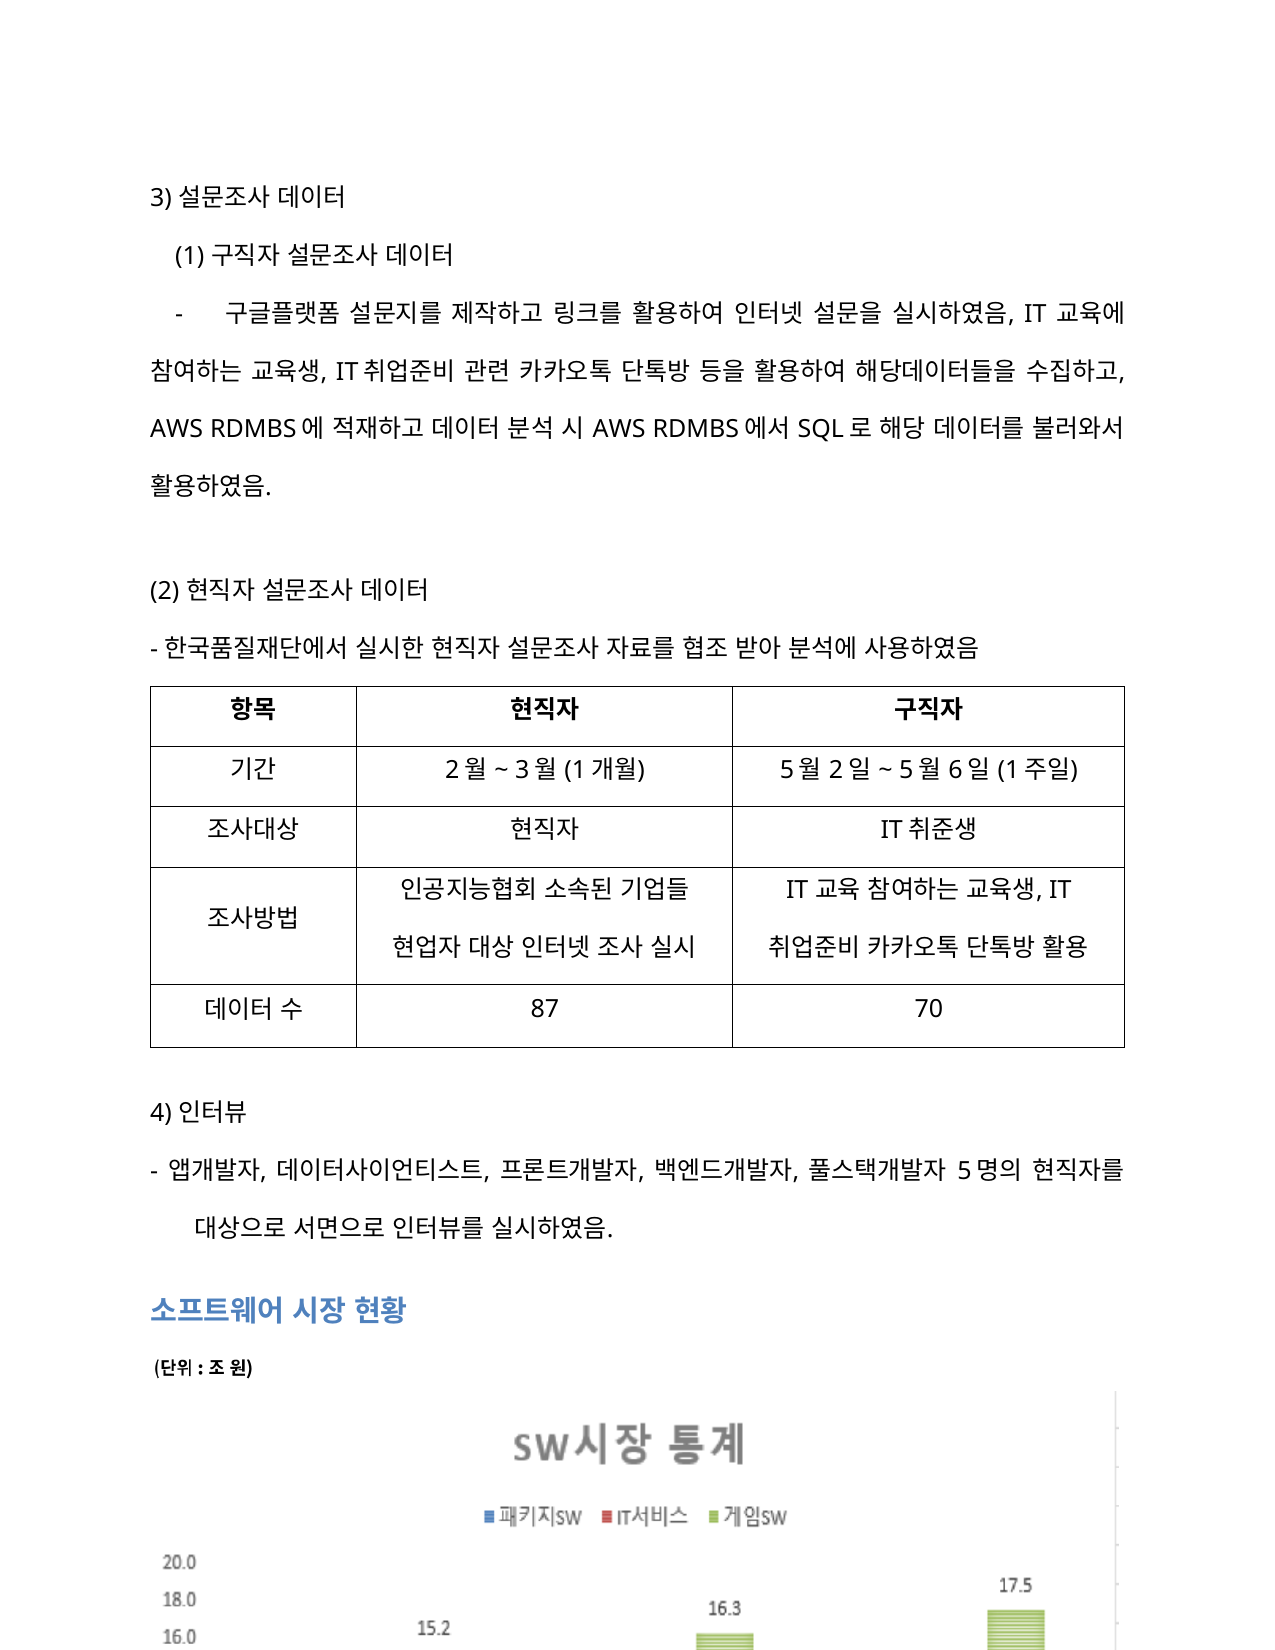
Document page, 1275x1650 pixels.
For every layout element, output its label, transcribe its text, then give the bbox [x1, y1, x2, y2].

table_cell 조사방법 [151, 868, 356, 984]
table_cell 2월 ~ 3월 (1개월) [357, 747, 732, 806]
table_cell 87 [357, 985, 732, 1047]
picture [150, 1391, 1119, 1650]
table_header 구직자 [733, 687, 1124, 746]
table_cell 70 [733, 985, 1124, 1047]
table_header 현직자 [357, 687, 732, 746]
text 4) 인터뷰 [150, 1093, 1125, 1129]
text - 한국품질재단에서 실시한 현직자 설문조사 자료를 협조 받아 분석에 사용하였음 [150, 628, 1125, 664]
text - 구글플랫폼 설문지를 제작하고 링크를 활용하여 인터넷 설문을 실시하였음, IT 교육에 참여하는 교육생, IT취업준비 관련 카카오톡 단톡방 등을 활용하여 해당데이터들을 수집하고, AWS RDMBS에 적재하고 데이터 분석 시 AWS RDMBS에서 SQL로 해당 데이터를 불러와서 활용하였음. [150, 293, 1125, 503]
table_cell 기간 [151, 747, 356, 806]
table_cell IT 교육 참여하는 교육생, IT 취업준비 카카오톡 단톡방 활용 [733, 868, 1124, 984]
text (2) 현직자 설문조사 데이터 [150, 570, 1125, 606]
table_cell IT취준생 [733, 807, 1124, 867]
picture [150, 1350, 261, 1390]
table_cell 현직자 [357, 807, 732, 867]
table_cell 5월 2일 ~ 5월 6일 (1주일) [733, 747, 1124, 806]
table_cell 데이터 수 [151, 985, 356, 1047]
text - 앱개발자, 데이터사이언티스트, 프론트개발자, 백엔드개발자, 풀스택개발자 5명의 현직자를 대상으로 서면으로 인터뷰를 실시하였음. [150, 1151, 1125, 1245]
text 3) 설문조사 데이터 [150, 177, 1125, 213]
table_cell 조사대상 [151, 807, 356, 867]
table_cell 인공지능협회 소속된 기업들 현업자 대상 인터넷 조사 실시 [357, 868, 732, 984]
subtitle 소프트웨어 시장 현황 [150, 1287, 1125, 1330]
table_header 항목 [151, 687, 356, 746]
text (1) 구직자 설문조사 데이터 [150, 235, 1125, 271]
